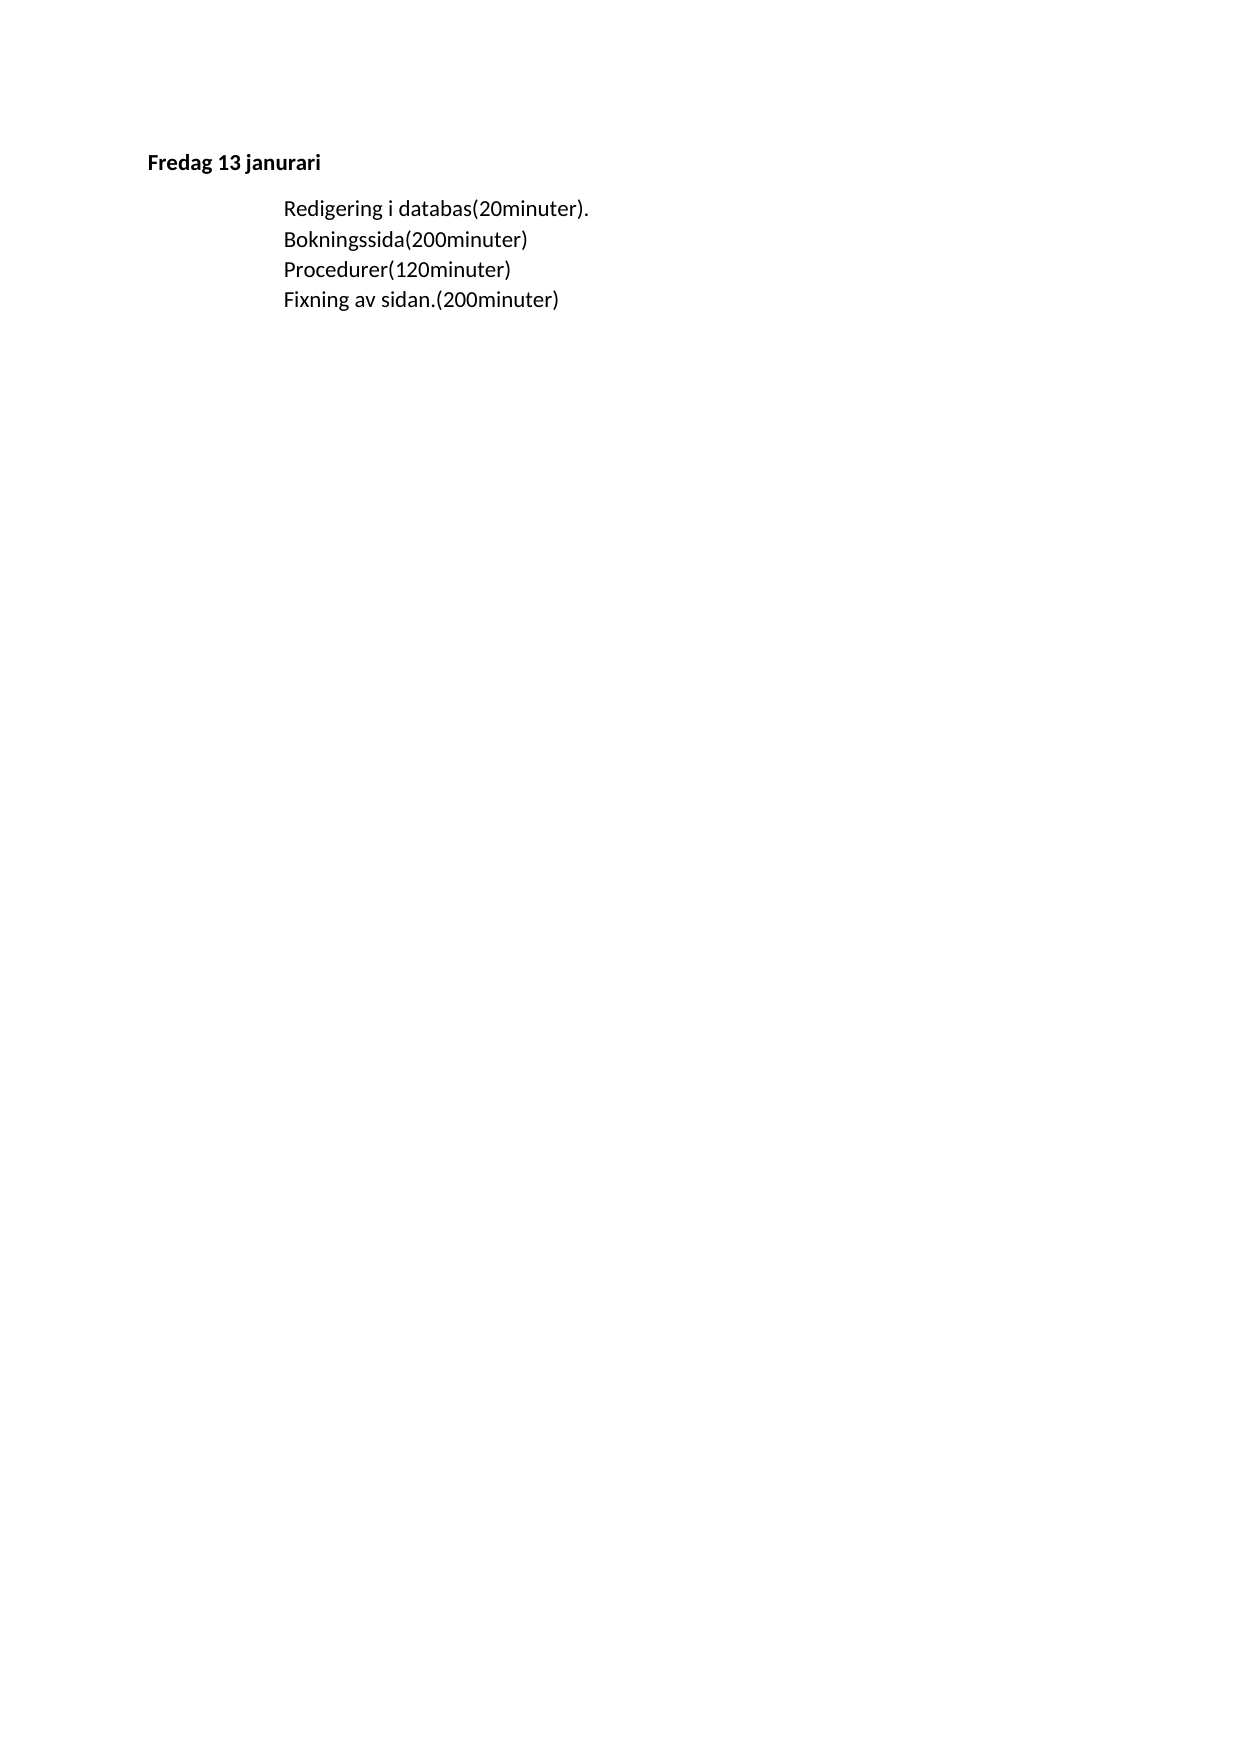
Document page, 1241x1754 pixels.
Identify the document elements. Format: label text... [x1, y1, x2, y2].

text Fredag 13 janurari [148, 148, 1093, 176]
text Redigering i databas(20minuter). Bokningssida(200minuter) Procedurer(120minuter) Fixning av sidan.(200minuter) [283, 194, 1093, 343]
